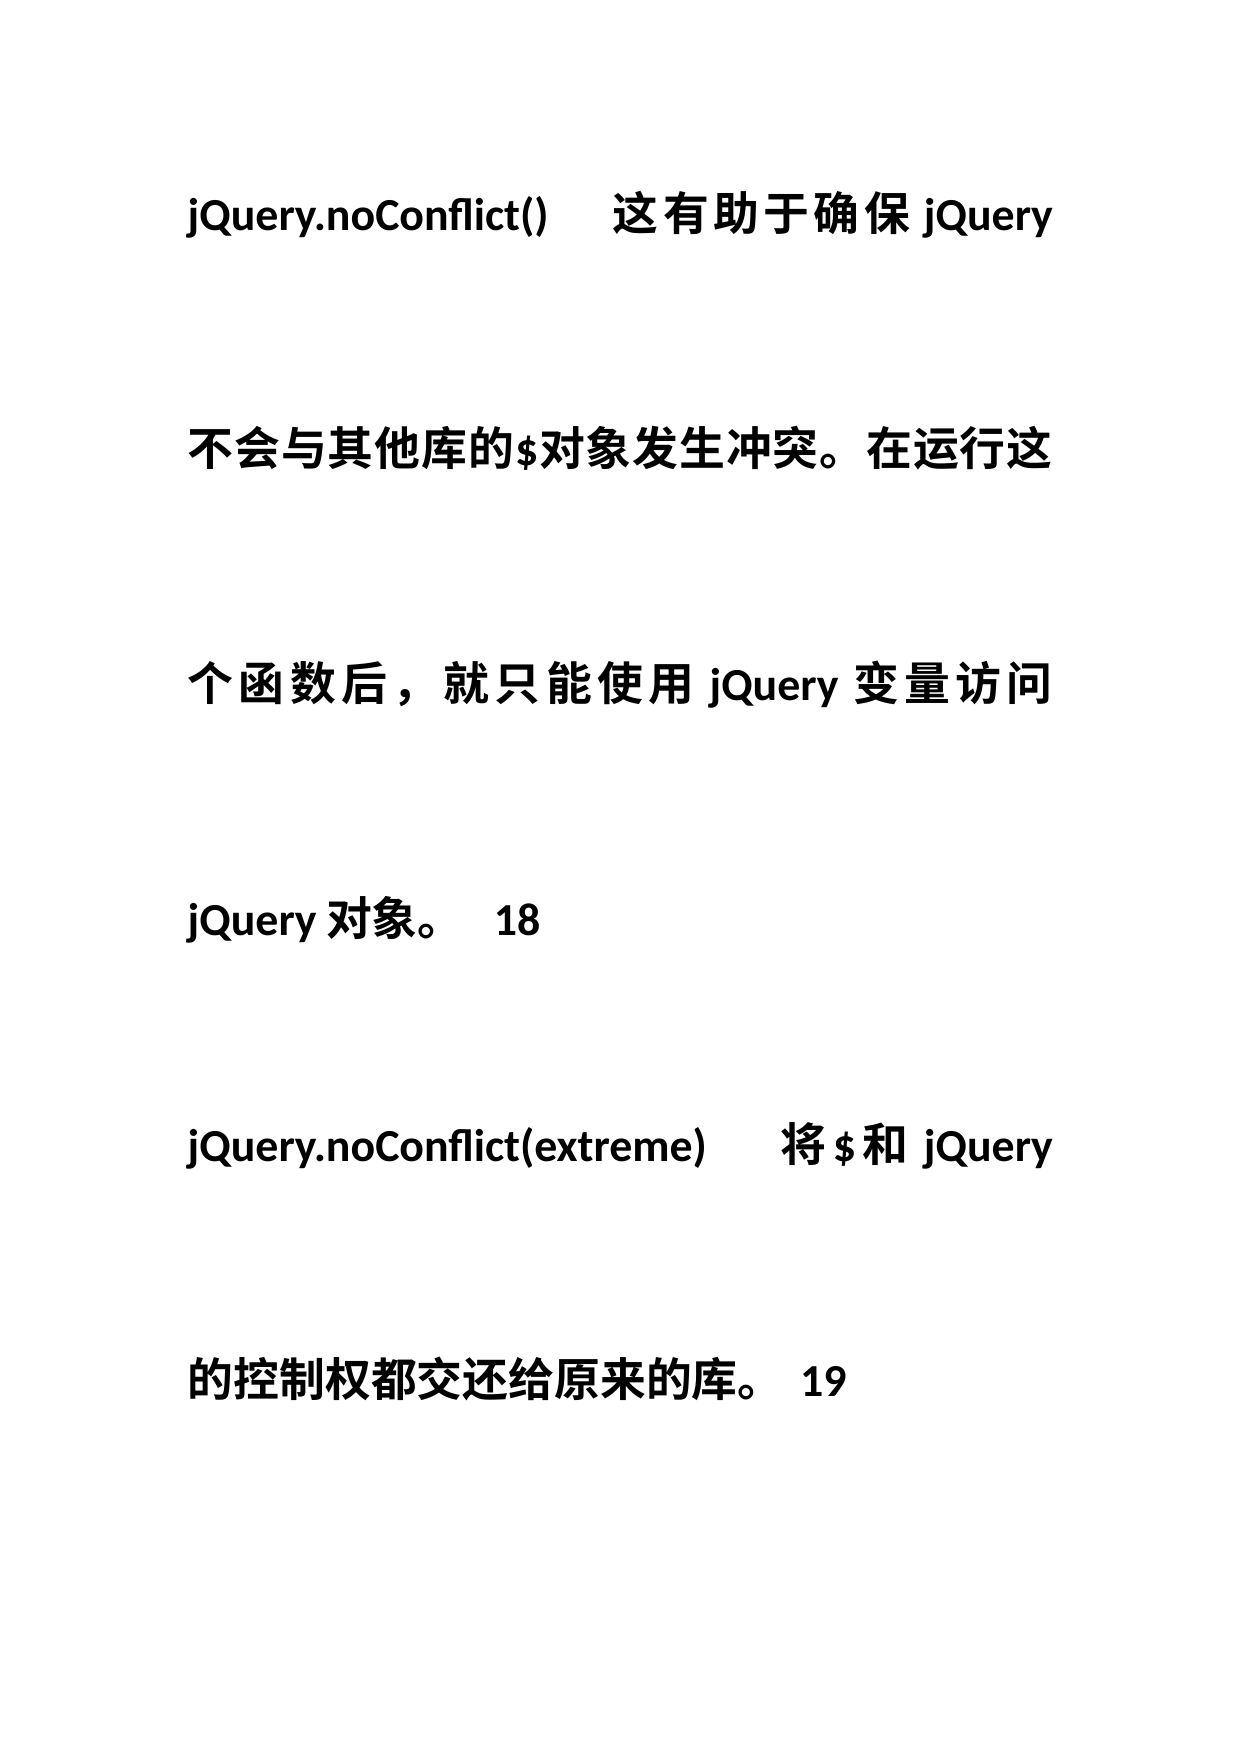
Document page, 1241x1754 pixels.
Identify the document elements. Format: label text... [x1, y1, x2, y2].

subtitle jQuery.noConflict(extreme) 将$和jQuery的控制权都交还给原来的库。 19 [187, 1093, 1053, 1426]
subtitle jQuery.noConflict() 这有助于确保jQuery不会与其他库的$对象发生冲突。在运行这个函数后，就只能使用jQuery变量访问jQuery对象。 18 [187, 162, 1053, 964]
